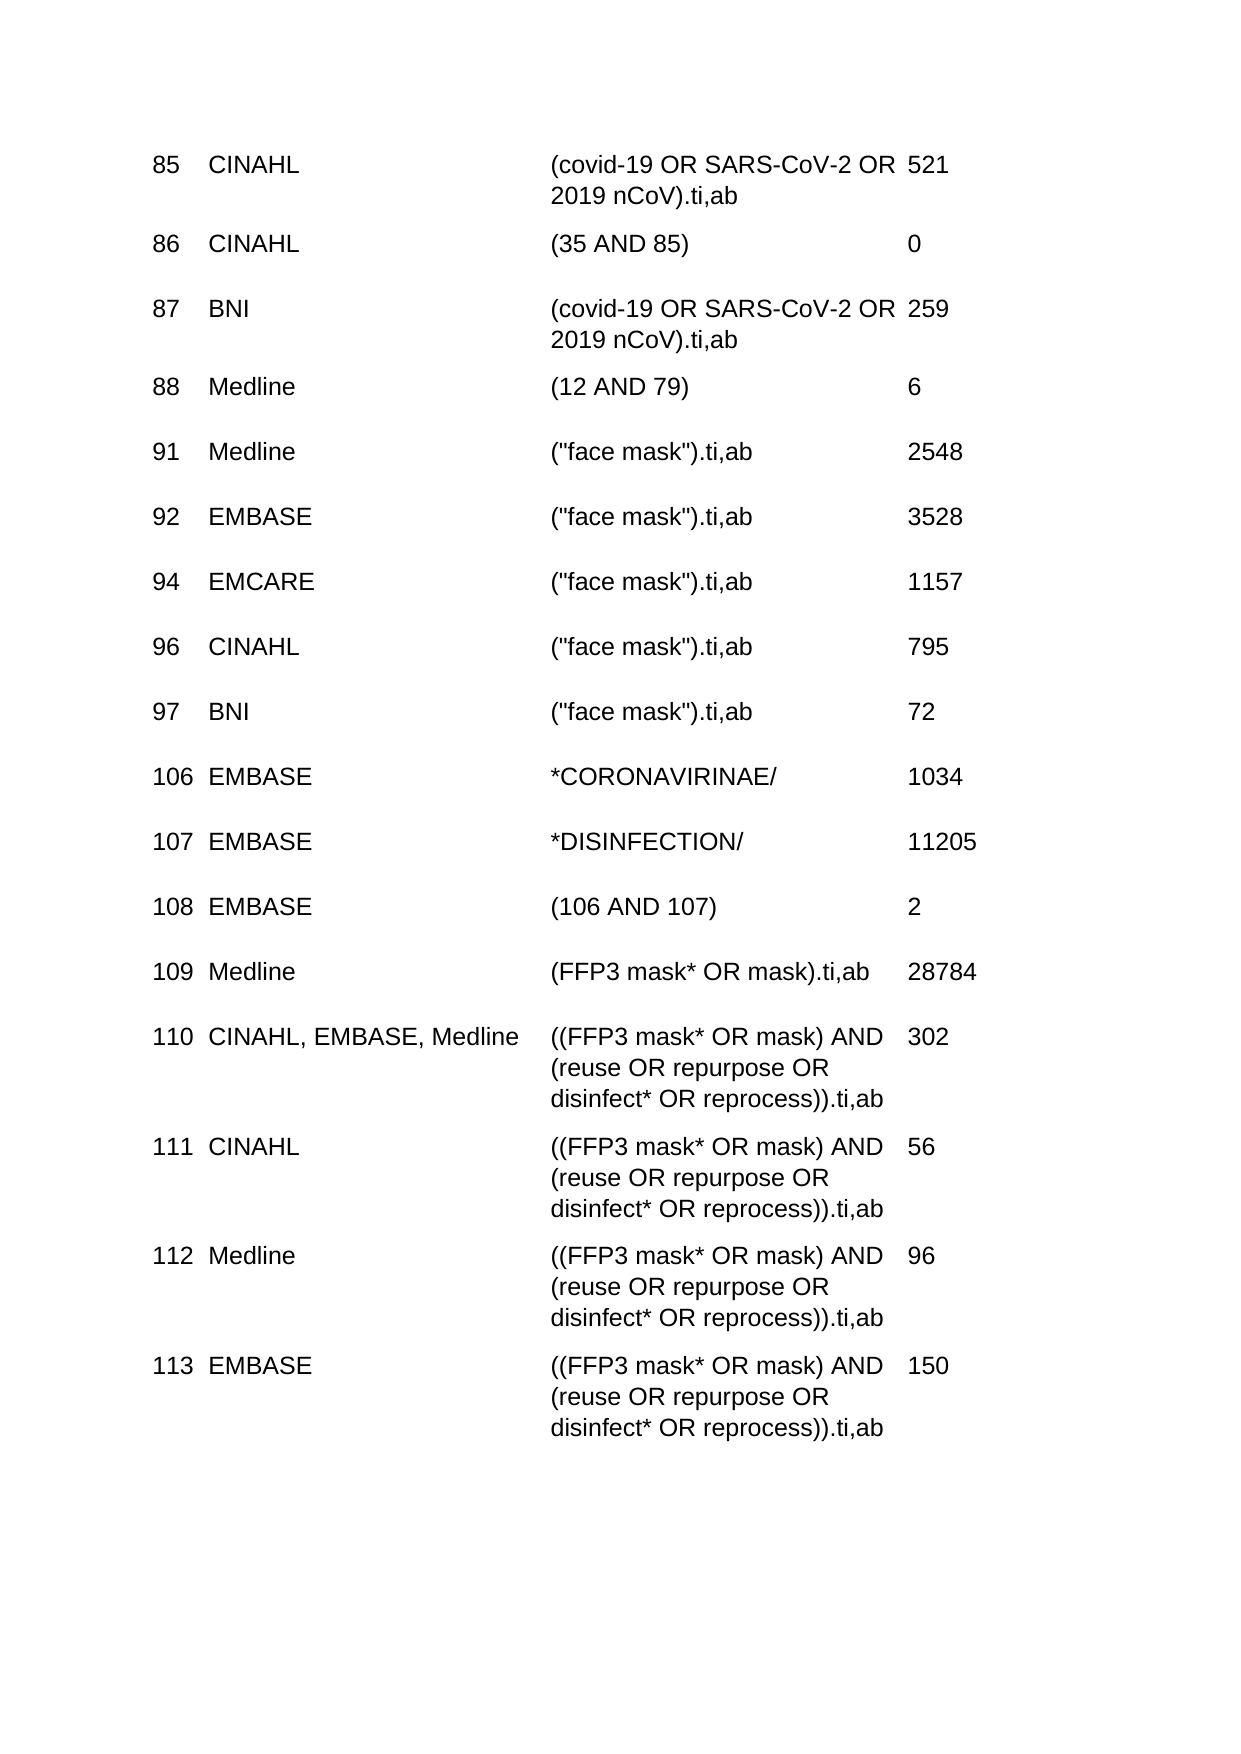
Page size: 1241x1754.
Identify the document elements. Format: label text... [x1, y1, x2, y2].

table_cell 107 [151, 827, 207, 892]
table_cell (35 AND 85) [549, 229, 906, 293]
table_cell 97 [151, 697, 207, 762]
table_cell Medline [207, 372, 549, 437]
table_cell EMBASE [207, 827, 549, 892]
table_cell 86 [151, 229, 207, 293]
table_cell ("face mask").ti,ab [549, 697, 906, 762]
table_cell 2548 [906, 437, 1121, 502]
table_cell EMBASE [207, 762, 549, 827]
table_cell 302 [906, 1022, 1121, 1132]
table_cell Medline [207, 437, 549, 502]
table_cell 11205 [906, 827, 1121, 892]
table_cell EMBASE [207, 892, 549, 957]
table_cell EMBASE [207, 502, 549, 567]
table_cell 521 [906, 150, 1121, 228]
table_cell (12 AND 79) [549, 372, 906, 437]
table_cell BNI [207, 294, 549, 372]
table_cell ((FFP3 mask* OR mask) AND (reuse OR repurpose OR disinfect* OR reprocess)).ti,ab [549, 1241, 906, 1351]
table_cell 88 [151, 372, 207, 437]
table_cell 259 [906, 294, 1121, 372]
table_cell 94 [151, 567, 207, 632]
table_cell CINAHL, EMBASE, Medline [207, 1022, 549, 1132]
table_cell 0 [906, 229, 1121, 293]
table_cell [549, 150, 906, 228]
table_cell 91 [151, 437, 207, 502]
table_cell ((FFP3 mask* OR mask) AND (reuse OR repurpose OR disinfect* OR reprocess)).ti,ab [549, 1022, 906, 1132]
table_cell 795 [906, 632, 1121, 697]
table_cell CINAHL [207, 1132, 549, 1241]
table_cell ("face mask").ti,ab [549, 632, 906, 697]
table_cell CINAHL [207, 632, 549, 697]
table_cell ("face mask").ti,ab [549, 502, 906, 567]
table_cell 109 [151, 957, 207, 1022]
table_cell ((FFP3 mask* OR mask) AND (reuse OR repurpose OR disinfect* OR reprocess)).ti,ab [549, 1351, 906, 1460]
table_cell EMBASE [207, 1351, 549, 1460]
table_cell 113 [151, 1351, 207, 1460]
table_cell (FFP3 mask* OR mask).ti,ab [549, 957, 906, 1022]
table_cell 87 [151, 294, 207, 372]
table_cell 96 [906, 1241, 1121, 1351]
table_cell 2 [906, 892, 1121, 957]
table_cell 112 [151, 1241, 207, 1351]
table_cell 85 [151, 150, 207, 228]
table_cell *CORONAVIRINAE/ [549, 762, 906, 827]
table_cell CINAHL [207, 229, 549, 293]
table_cell 3528 [906, 502, 1121, 567]
table_cell 28784 [906, 957, 1121, 1022]
table_cell BNI [207, 697, 549, 762]
table_cell 110 [151, 1022, 207, 1132]
table_cell 1034 [906, 762, 1121, 827]
table_cell Medline [207, 957, 549, 1022]
table_cell 108 [151, 892, 207, 957]
table_cell (106 AND 107) [549, 892, 906, 957]
table_cell ((FFP3 mask* OR mask) AND (reuse OR repurpose OR disinfect* OR reprocess)).ti,ab [549, 1132, 906, 1241]
table_cell 72 [906, 697, 1121, 762]
table_cell Medline [207, 1241, 549, 1351]
table_cell ("face mask").ti,ab [549, 567, 906, 632]
table_cell 92 [151, 502, 207, 567]
table_cell ("face mask").ti,ab [549, 437, 906, 502]
table_cell 106 [151, 762, 207, 827]
table_cell CINAHL [207, 150, 549, 228]
table_cell *DISINFECTION/ [549, 827, 906, 892]
table_cell EMCARE [207, 567, 549, 632]
table_cell 56 [906, 1132, 1121, 1241]
table_cell 6 [906, 372, 1121, 437]
table_cell 1157 [906, 567, 1121, 632]
table_cell 96 [151, 632, 207, 697]
table_cell 150 [906, 1351, 1121, 1460]
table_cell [549, 294, 906, 372]
table_cell 111 [151, 1132, 207, 1241]
